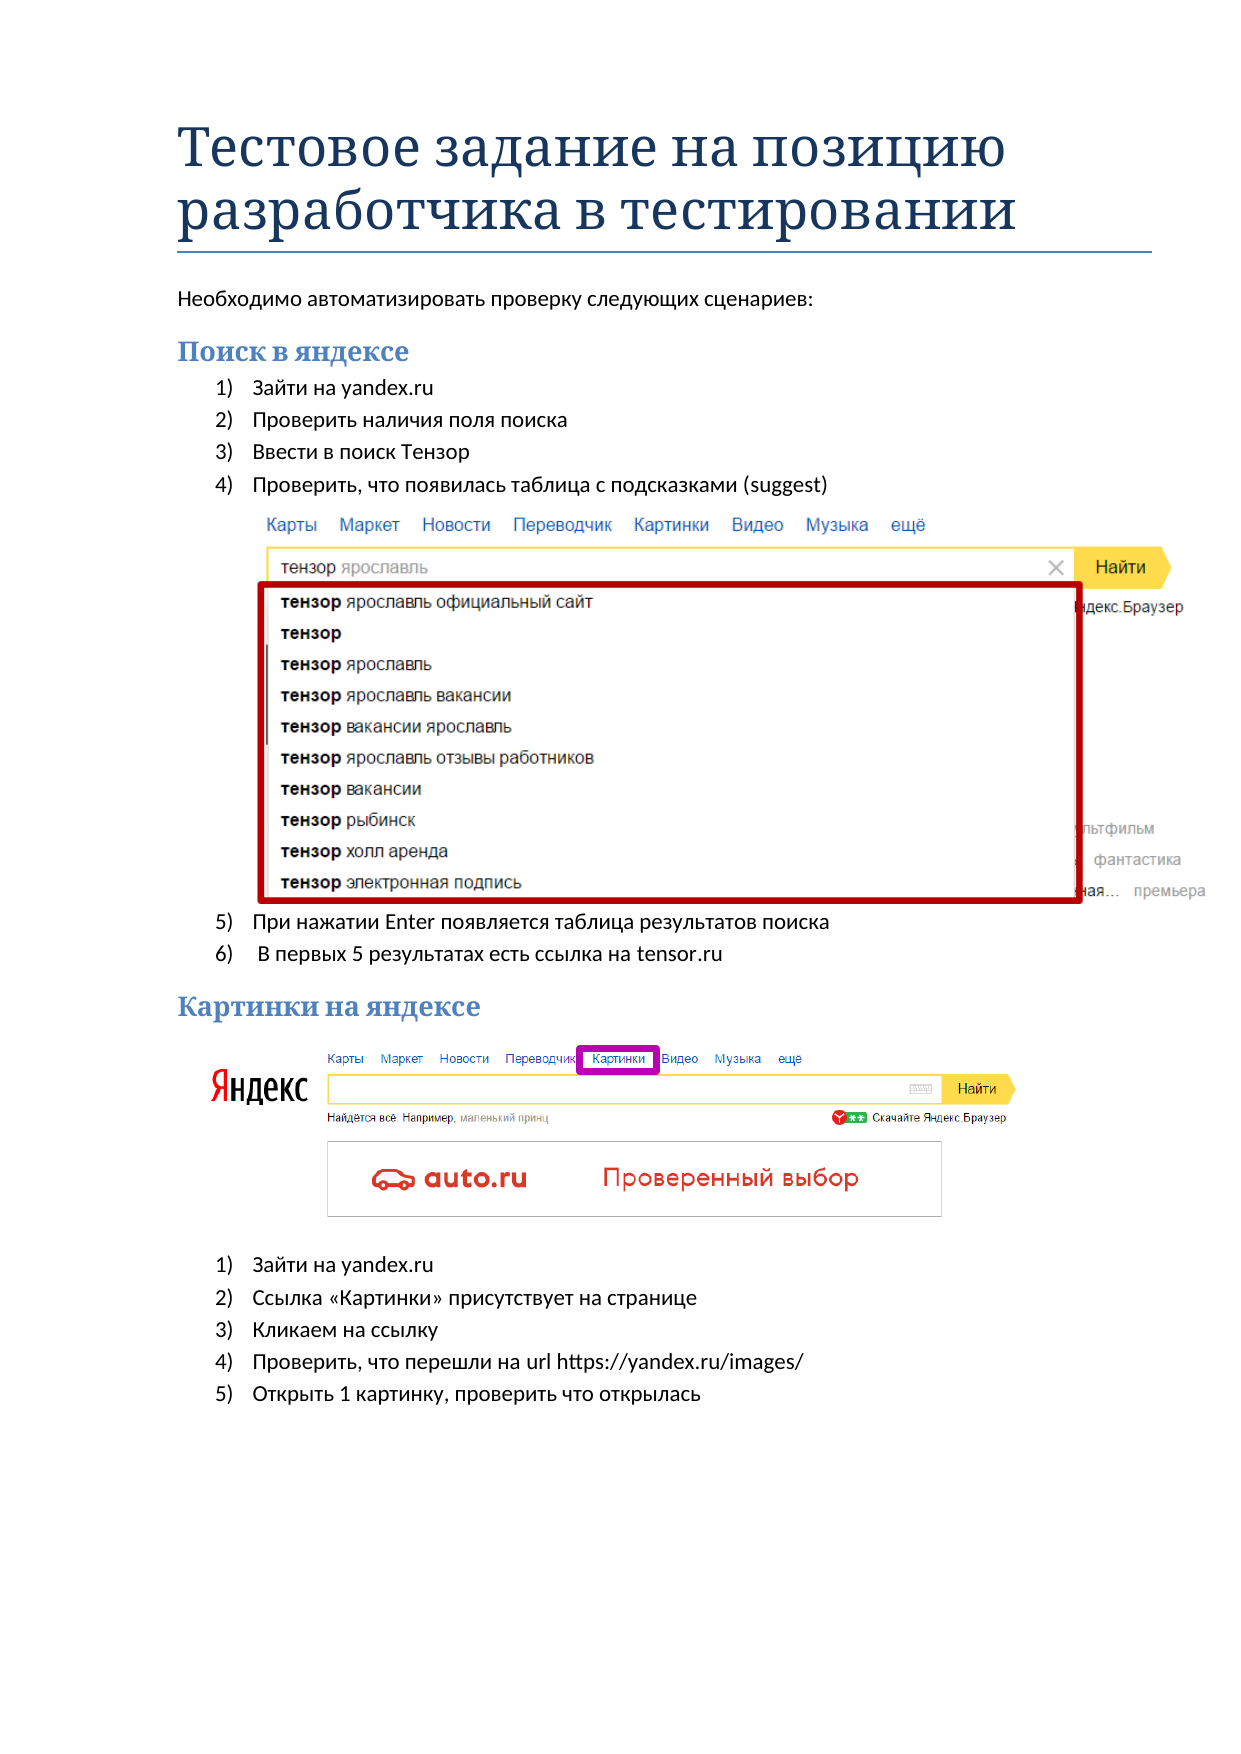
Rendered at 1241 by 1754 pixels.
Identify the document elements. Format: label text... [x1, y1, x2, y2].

list Зайти на yandex.ru [215, 1251, 1152, 1278]
subtitle Картинки на яндексе [177, 992, 1152, 1024]
title Тестовое задание на позицию разработчика в тестировании [177, 118, 1152, 251]
list При нажатии Enter появляется таблица результатов поиска [215, 907, 1152, 935]
list В первых 5 результатах есть ссылка на tensor.ru [215, 939, 1152, 967]
list Проверить наличия поля поиска [215, 405, 1152, 433]
list Проверить, что перешли на url https://yandex.ru/images/ [215, 1347, 1152, 1375]
subtitle Поиск в яндексе [177, 337, 1152, 368]
list Зайти на yandex.ru [215, 373, 1152, 401]
list Ввести в поиск Тензор [215, 437, 1152, 466]
list Кликаем на ссылку [215, 1315, 1152, 1343]
text Необходимо автоматизировать проверку следующих сценариев: [177, 284, 1152, 312]
picture [252, 501, 1227, 904]
picture [177, 1028, 1152, 1226]
list Открыть 1 картинку, проверить что открылась [215, 1379, 1152, 1407]
list Ссылка «Картинки» присутствует на странице [215, 1283, 1152, 1311]
